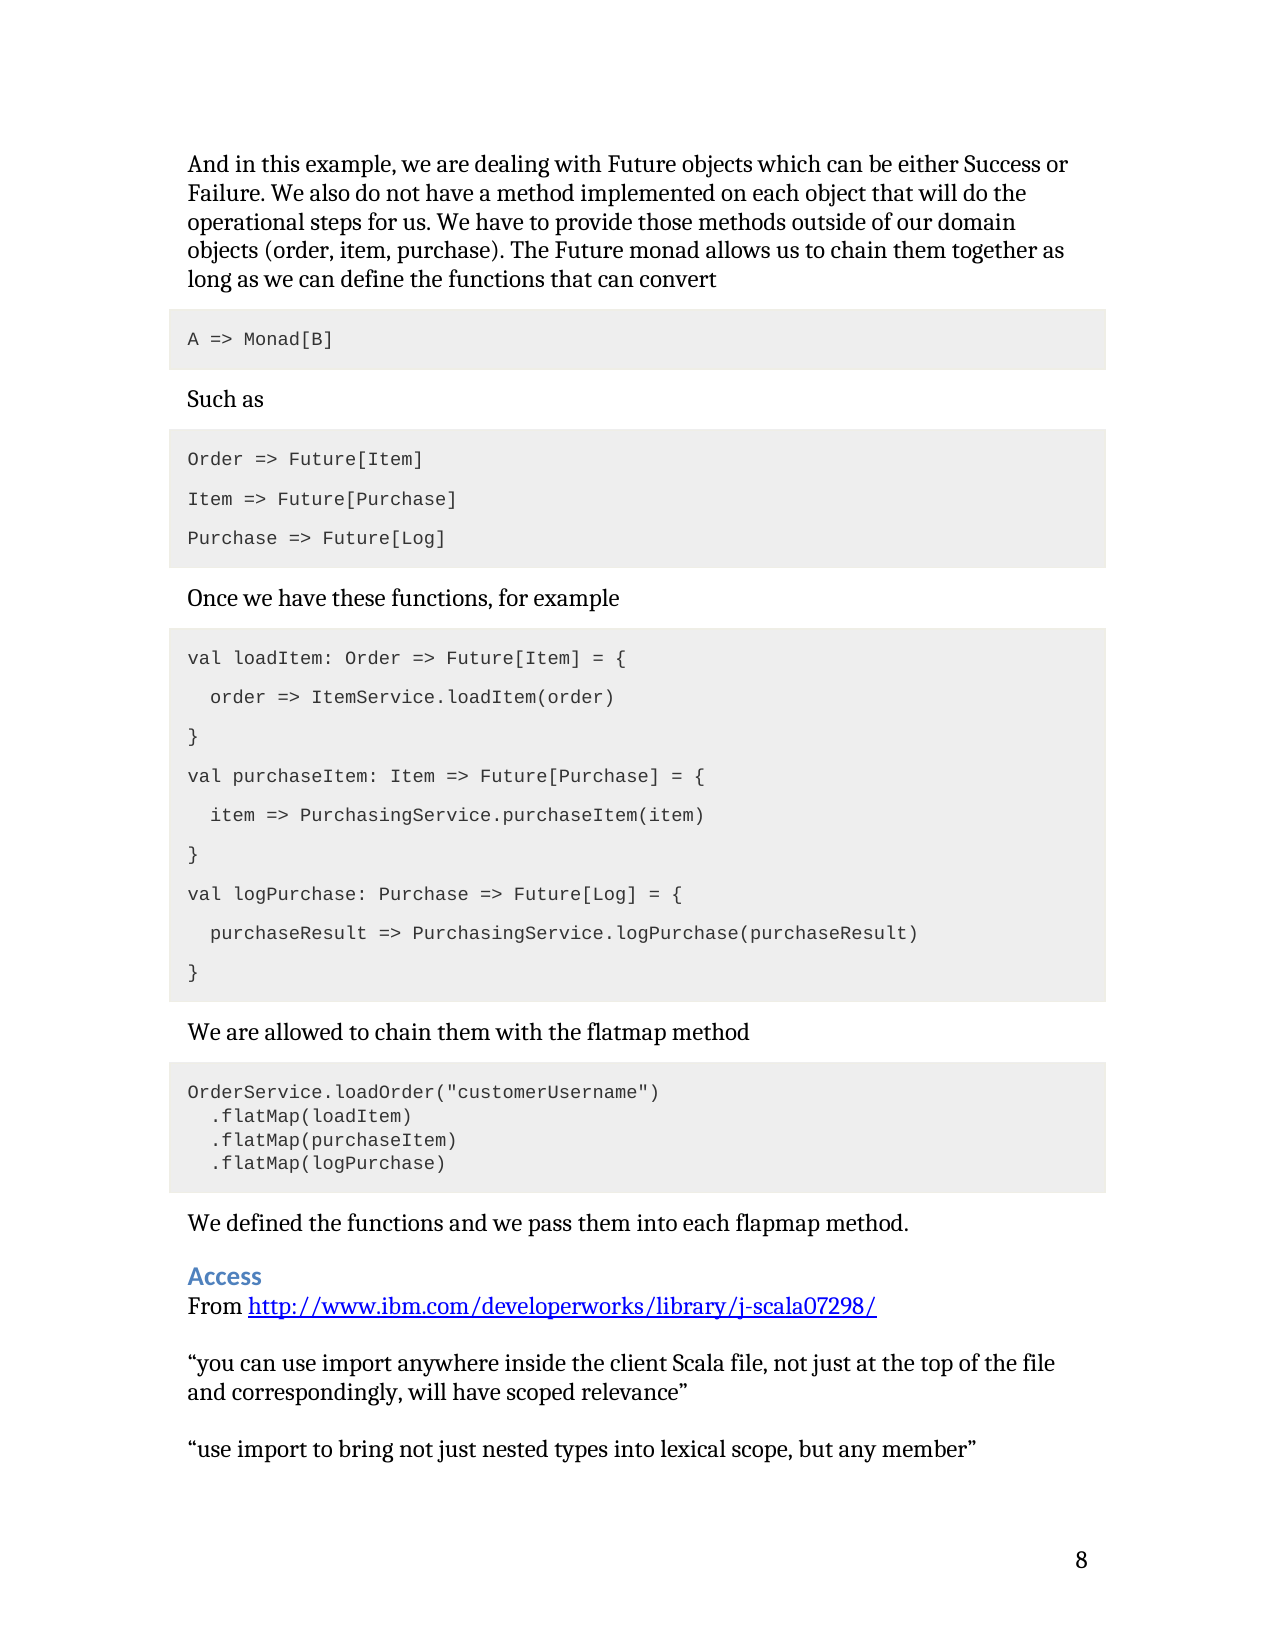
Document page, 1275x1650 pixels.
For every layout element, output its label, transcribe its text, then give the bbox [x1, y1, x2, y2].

text val logPurchase: Purchase => Future[Log] = { [171, 864, 1104, 903]
text Purchase => Future[Log] [171, 508, 1104, 567]
text val purchaseItem: Item => Future[Purchase] = { [171, 746, 1104, 785]
text We are allowed to chain them with the flatmap method [187, 1018, 1087, 1047]
text A => Monad[B] [171, 311, 1104, 368]
text } [171, 707, 1104, 746]
text purchaseResult => PurchasingService.logPurchase(purchaseResult) [171, 903, 1104, 942]
text Such as [187, 385, 1087, 414]
text From http://www.ibm.com/developerworks/library/j-scala07298/ [187, 1292, 1087, 1320]
text OrderService.loadOrder("customerUsername") .flatMap(loadItem) .flatMap(purchaseItem) .flatMap(logPurchase) [171, 1064, 1104, 1192]
text Once we have these functions, for example [187, 584, 1087, 612]
text } [171, 824, 1104, 864]
text val loadItem: Order => Future[Item] = { [171, 630, 1104, 667]
text We defined the functions and we pass them into each flapmap method. [187, 1209, 1087, 1238]
text “you can use import anywhere inside the client Scala file, not just at the top of the file and correspondingly, will have scoped relevance” [187, 1349, 1087, 1407]
text Order => Future[Item] [171, 431, 1104, 469]
subtitle Access [187, 1259, 1087, 1292]
text order => ItemService.loadItem(order) [171, 667, 1104, 707]
text } [171, 942, 1104, 1001]
text item => PurchasingService.purchaseItem(item) [171, 785, 1104, 824]
text Item => Future[Purchase] [171, 469, 1104, 508]
text “use import to bring not just nested types into lexical scope, but any member” [187, 1435, 1087, 1464]
